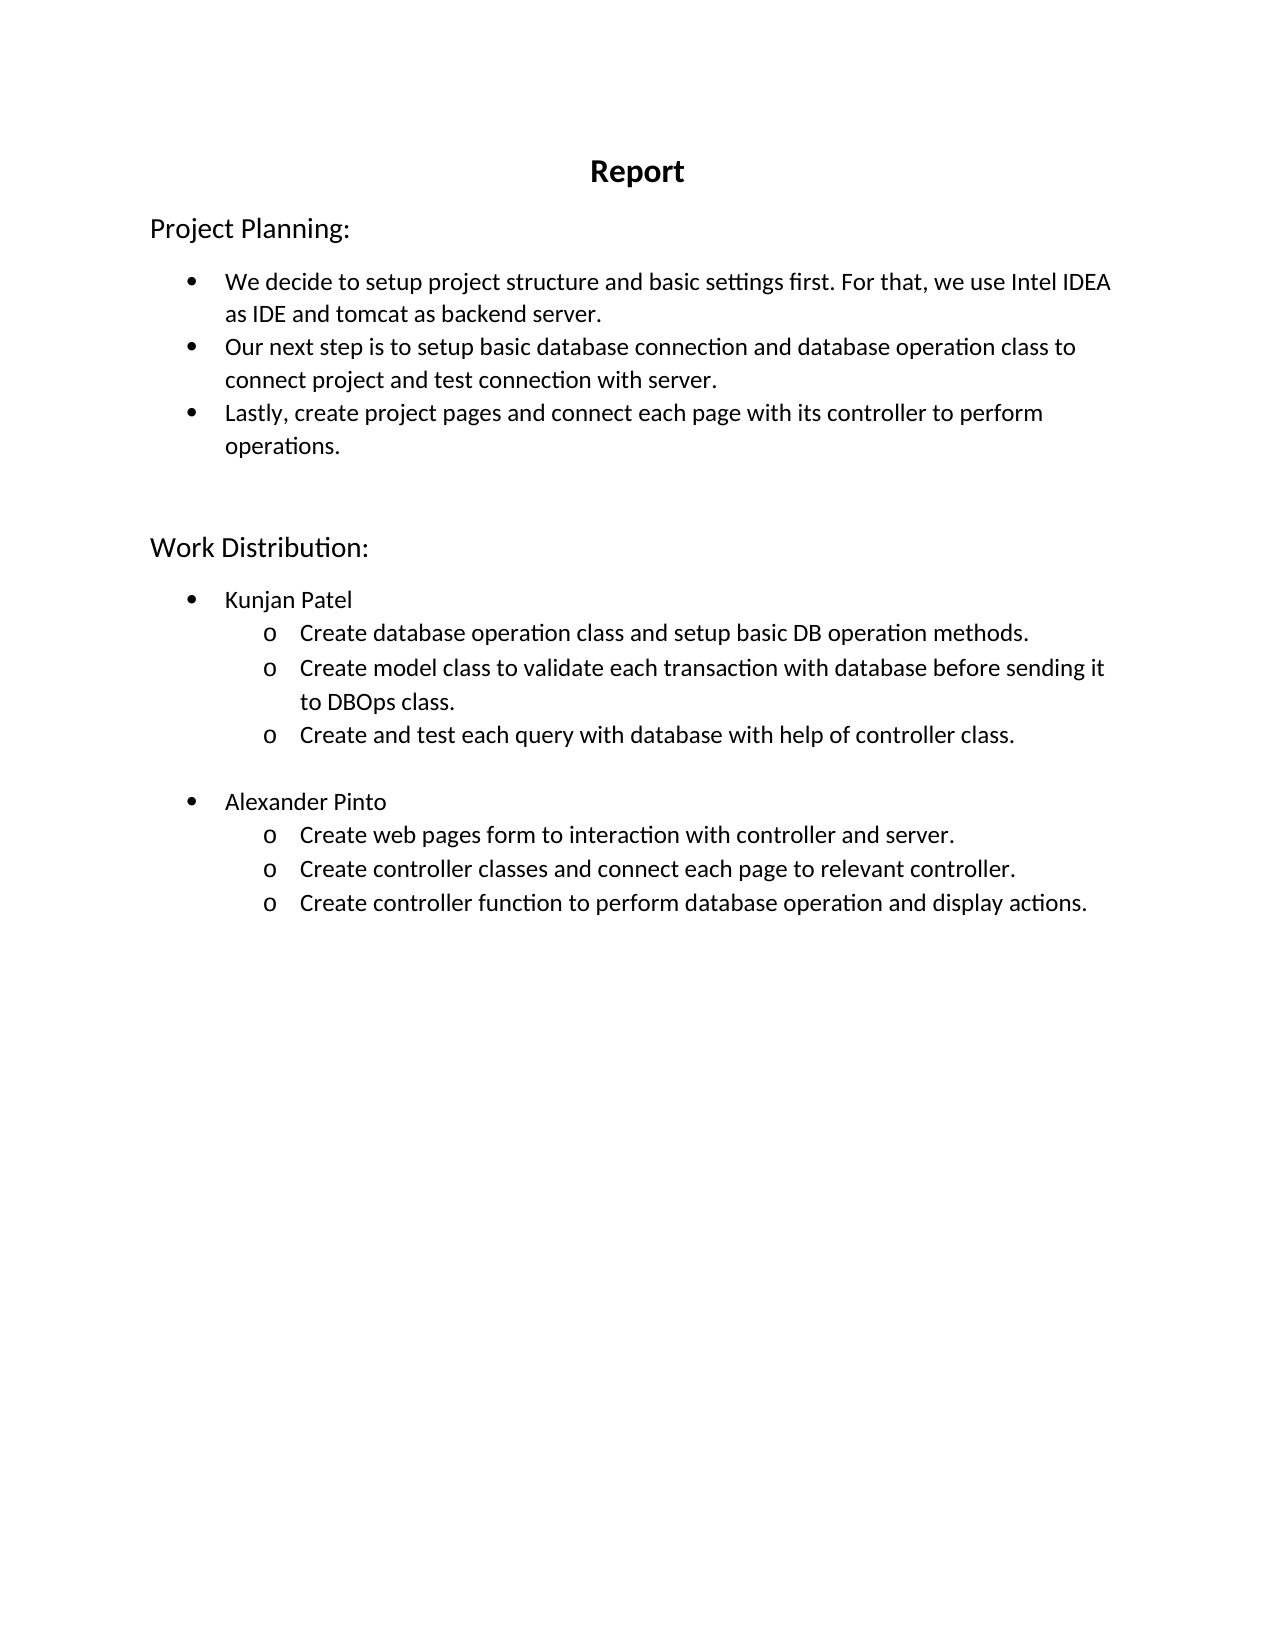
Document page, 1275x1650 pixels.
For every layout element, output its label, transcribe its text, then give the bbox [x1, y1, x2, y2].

list Kunjan Patel [187, 584, 1125, 615]
list Create controller function to perform database operation and display actions. [262, 887, 1125, 919]
list Create web pages form to interaction with controller and server. [262, 819, 1125, 851]
list Create database operation class and setup basic DB operation methods. [262, 617, 1125, 649]
list Lastly, create project pages and connect each page with its controller to perform operations. [187, 397, 1125, 461]
text Work Distribution: [150, 529, 1125, 565]
text Project Planning: [150, 211, 1125, 246]
list We decide to setup project structure and basic settings first. For that, we use Intel IDEA as IDE and tomcat as backend server. [187, 266, 1125, 329]
list Create model class to validate each transaction with database before sending it to DBOps class. [262, 652, 1125, 716]
list Create controller classes and connect each page to relevant controller. [262, 853, 1125, 885]
list Our next step is to setup basic database connection and database operation class to connect project and test connection with server. [187, 332, 1125, 395]
list Create and test each query with database with help of controller class. [262, 719, 1125, 751]
text Report [150, 150, 1125, 191]
list Alexander Pinto [187, 786, 1125, 817]
